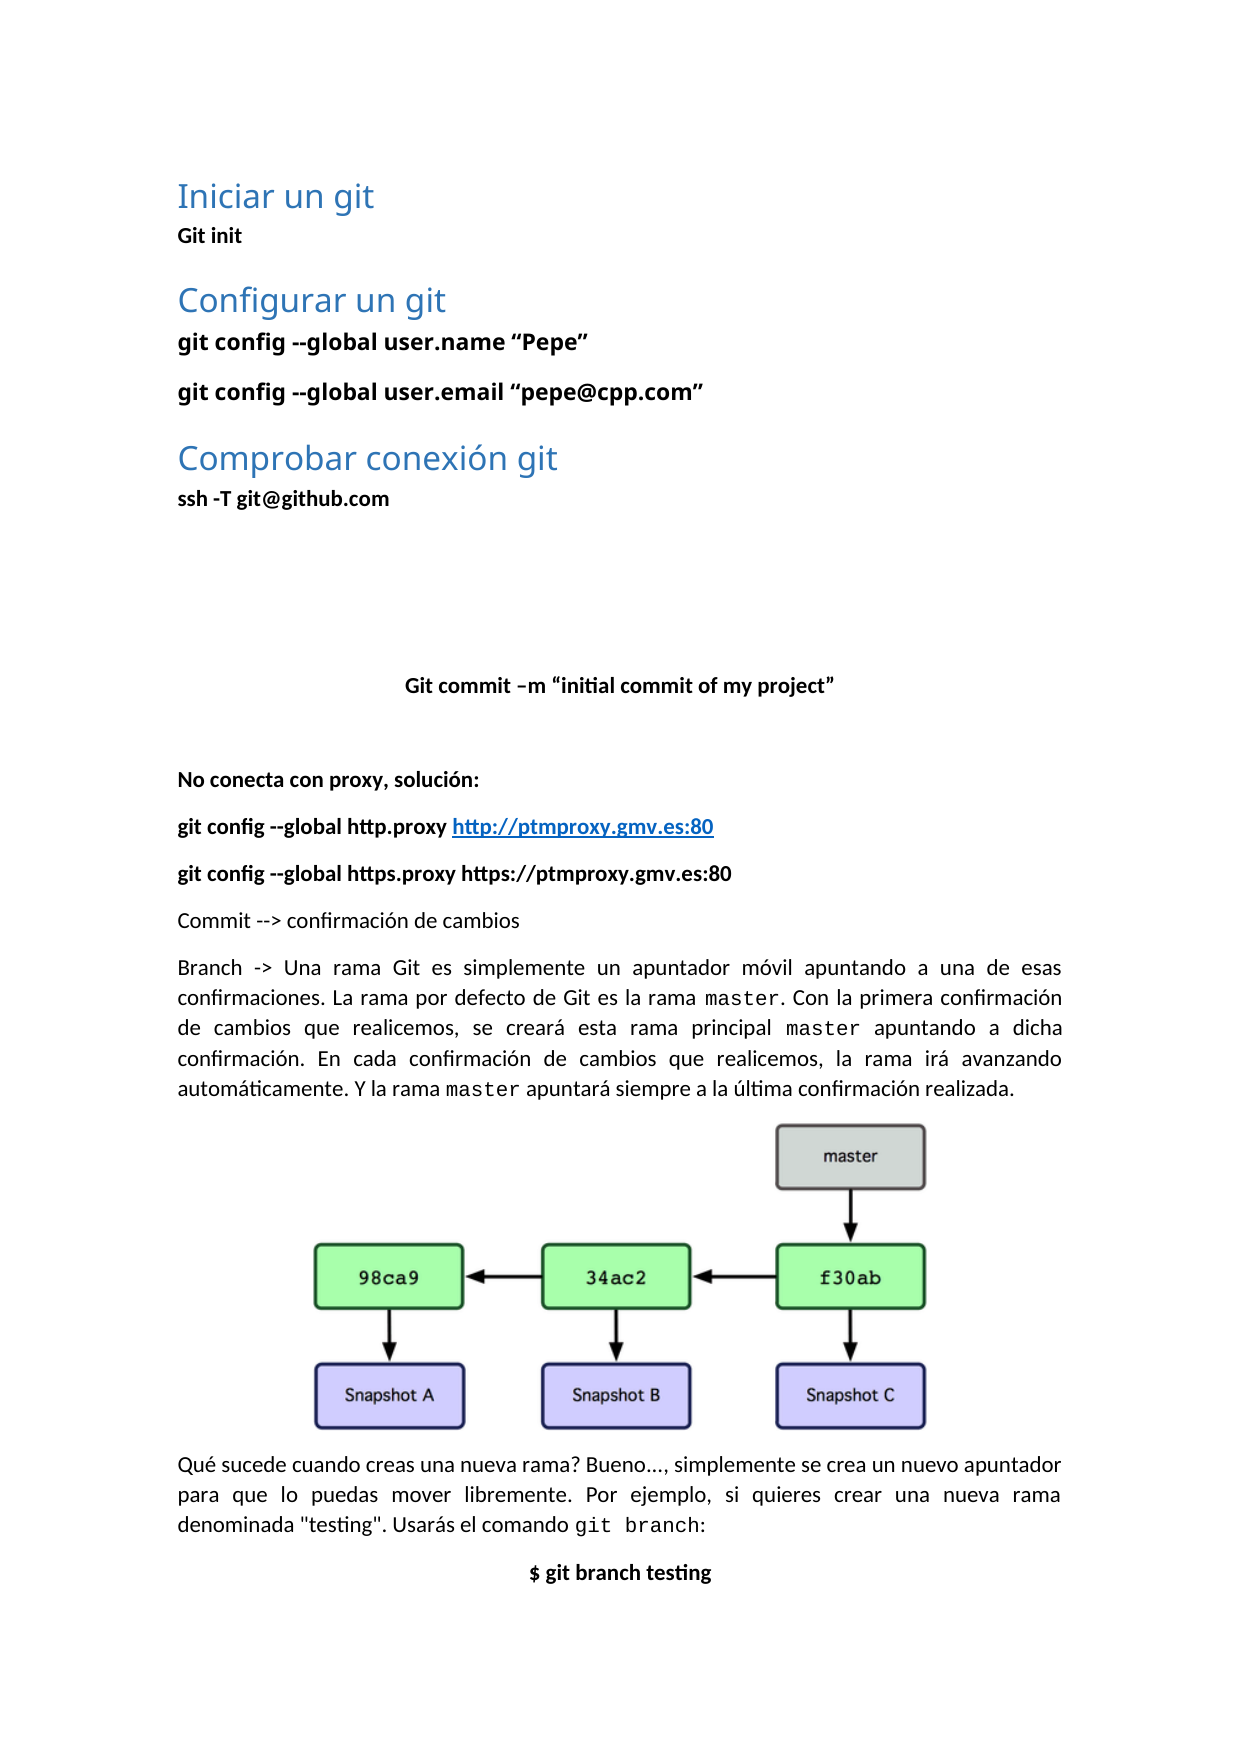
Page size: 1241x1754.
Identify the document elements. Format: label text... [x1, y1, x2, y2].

text git config --global user.name “Pepe” [177, 326, 1063, 357]
text Commit --> confirmación de cambios [177, 906, 1063, 934]
text Git commit –m “initial commit of my project” [177, 671, 1063, 699]
text git config --global https.proxy https://ptmproxy.gmv.es:80 [177, 859, 1063, 887]
text $ git branch testing [177, 1558, 1063, 1586]
text Branch -> Una rama Git es simplemente un apuntador móvil apuntando a una de esas confirmaciones. La rama por defecto de Git es la rama master. Con la primera confirmación de cambios que realicemos, se creará esta rama principal master apuntando a dicha confirmación. En cada confirmación de cambios que realicemos, la rama irá avanzando automáticamente. Y la rama master apuntará siempre a la última confirmación realizada. [177, 953, 1063, 1103]
text Qué sucede cuando creas una nueva rama? Bueno..., simplemente se crea un nuevo apuntador para que lo puedas mover libremente. Por ejemplo, si quieres crear una nueva rama denominada "testing". Usarás el comando git branch: [177, 1450, 1063, 1539]
text git config --global http.proxy http://ptmproxy.gmv.es:80 [177, 812, 1063, 840]
text No conecta con proxy, solución: [177, 765, 1063, 793]
subtitle Comprobar conexión git [177, 435, 1063, 480]
text Git init [177, 222, 1063, 249]
text git config --global user.email “pepe@cpp.com” [177, 376, 1063, 407]
picture [312, 1121, 928, 1431]
subtitle Configurar un git [177, 277, 1063, 322]
subtitle Iniciar un git [177, 173, 1063, 218]
text ssh -T git@github.com [177, 484, 1063, 512]
